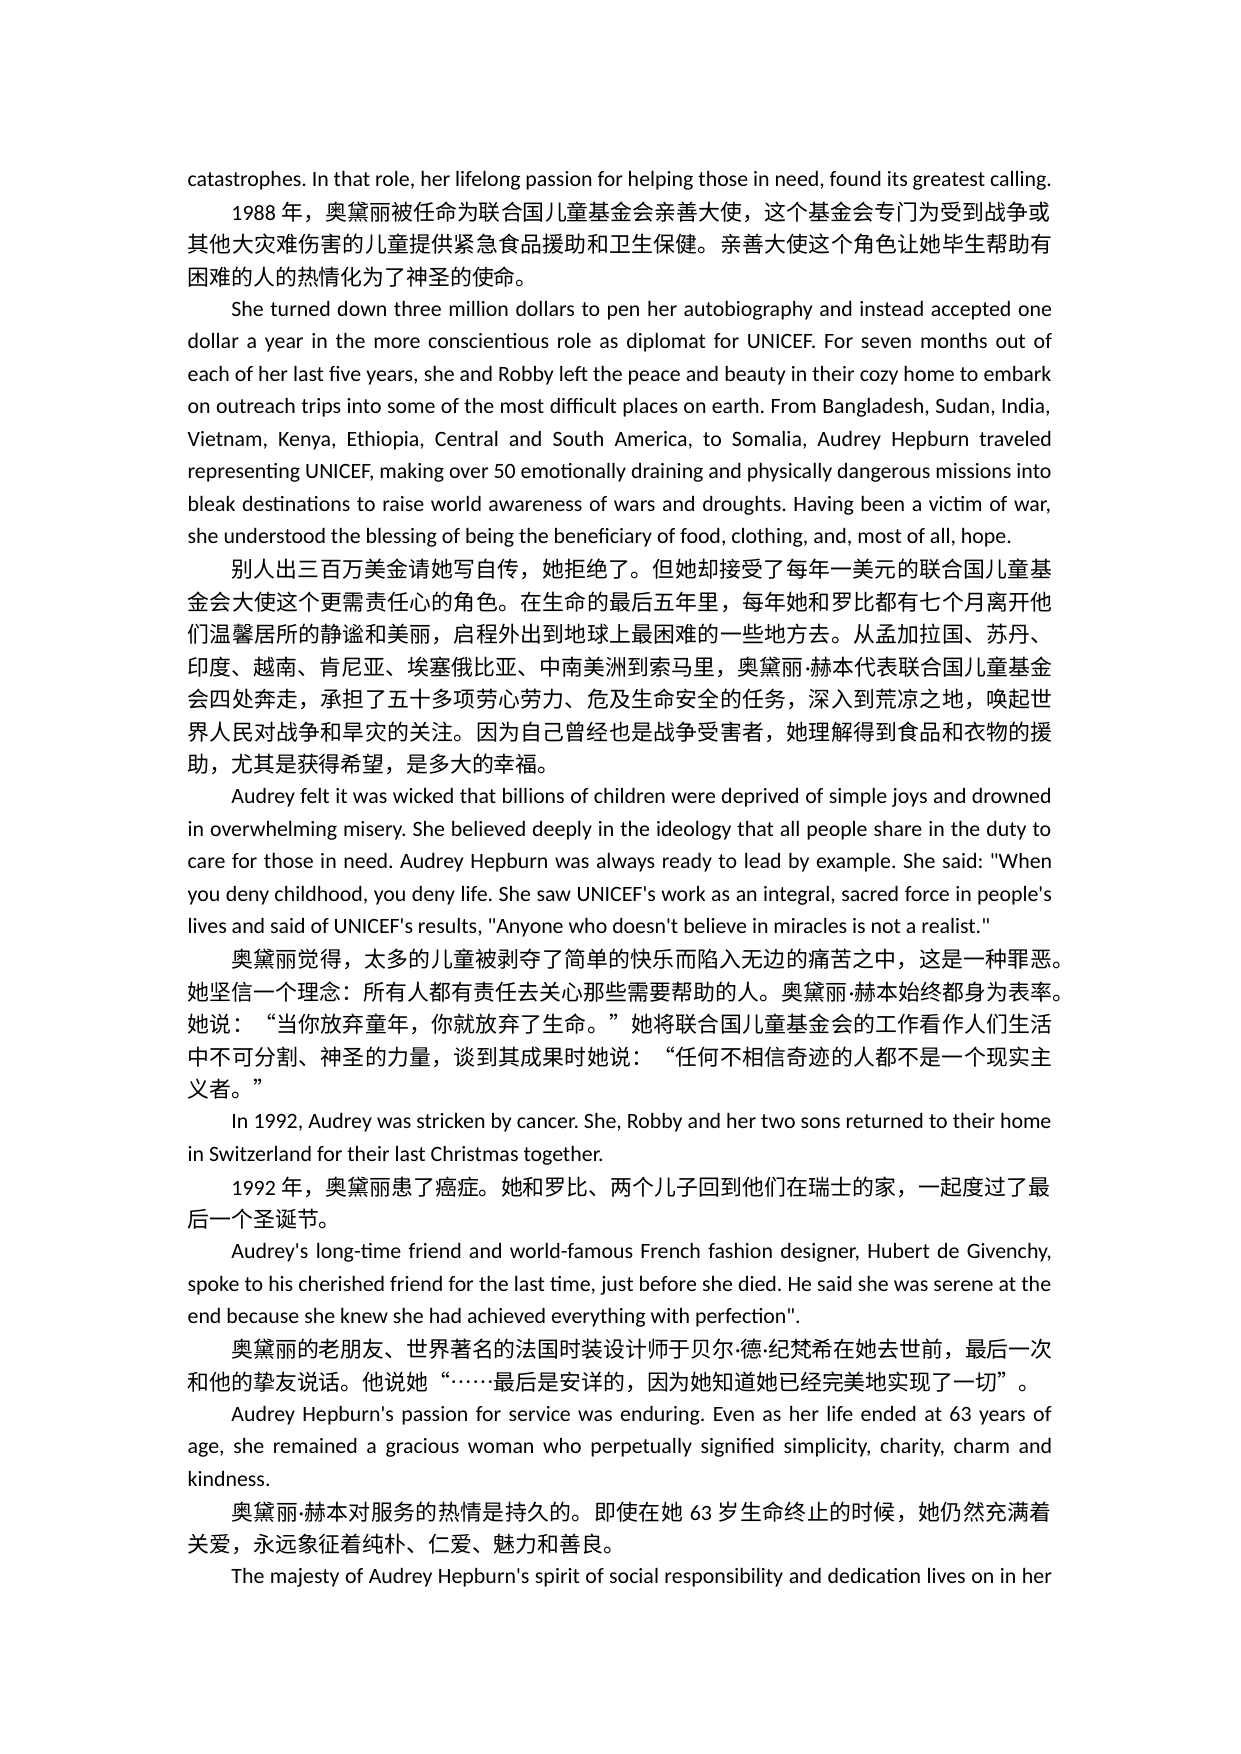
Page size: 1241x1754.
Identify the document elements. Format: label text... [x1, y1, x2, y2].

text Audrey Hepburn's passion for service was enduring. Even as her life ended at 63 years of age, she remained a gracious woman who perpetually signified simplicity, charity, charm and kindness. [187, 1397, 1053, 1494]
text 1992 年，奥黛丽患了癌症。她和罗比、两个儿子回到他们在瑞士的家，一起度过了最后一个圣诞节。 [187, 1169, 1053, 1234]
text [187, 162, 1053, 194]
text Audrey felt it was wicked that billions of children were deprived of simple joys and drowned in overwhelming misery. She believed deeply in the ideology that all people share in the duty to care for those in need. Audrey Hepburn was always ready to lead by example. She said: "When you deny childhood, you deny life. She saw UNICEF's work as an integral, sacred force in people's lives and said of UNICEF's results, "Anyone who doesn't believe in miracles is not a realist." [187, 779, 1053, 942]
text In 1992, Audrey was stricken by cancer. She, Robby and her two sons returned to their home in Switzerland for their last Christmas together. [187, 1104, 1053, 1169]
text 奥黛丽觉得，太多的儿童被剥夺了简单的快乐而陷入无边的痛苦之中，这是一种罪恶。她坚信一个理念：所有人都有责任去关心那些需要帮助的人。奥黛丽·赫本始终都身为表率。她说：“当你放弃童年，你就放弃了生命。”她将联合国儿童基金会的工作看作人们生活中不可分割、神圣的力量，谈到其成果时她说：“任何不相信奇迹的人都不是一个现实主义者。” [187, 942, 1053, 1104]
text 别人出三百万美金请她写自传，她拒绝了。但她却接受了每年一美元的联合国儿童基金会大使这个更需责任心的角色。在生命的最后五年里，每年她和罗比都有七个月离开他们温馨居所的静谧和美丽，启程外出到地球上最困难的一些地方去。从孟加拉国、苏丹、印度、越南、肯尼亚、埃塞俄比亚、中南美洲到索马里，奥黛丽·赫本代表联合国儿童基金会四处奔走，承担了五十多项劳心劳力、危及生命安全的任务，深入到荒凉之地，唤起世界人民对战争和旱灾的关注。因为自己曾经也是战争受害者，她理解得到食品和衣物的援助，尤其是获得希望，是多大的幸福。 [187, 552, 1053, 779]
text 奥黛丽的老朋友、世界著名的法国时装设计师于贝尔·德·纪梵希在她去世前，最后一次和他的挚友说话。他说她“……最后是安详的，因为她知道她已经完美地实现了一切”。 [187, 1332, 1053, 1397]
text She turned down three million dollars to pen her autobiography and instead accepted one dollar a year in the more conscientious role as diplomat for UNICEF. For seven months out of each of her last five years, she and Robby left the peace and beauty in their cozy home to embark on outreach trips into some of the most difficult places on earth. From Bangladesh, Sudan, India, Vietnam, Kenya, Ethiopia, Central and South America, to Somalia, Audrey Hepburn traveled representing UNICEF, making over 50 emotionally draining and physically dangerous missions into bleak destinations to raise world awareness of wars and droughts. Having been a victim of war, she understood the blessing of being the beneficiary of food, clothing, and, most of all, hope. [187, 292, 1053, 552]
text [187, 1559, 1053, 1592]
text 1988 年，奥黛丽被任命为联合国儿童基金会亲善大使，这个基金会专门为受到战争或其他大灾难伤害的儿童提供紧急食品援助和卫生保健。亲善大使这个角色让她毕生帮助有困难的人的热情化为了神圣的使命。 [187, 194, 1053, 292]
text Audrey's long-time friend and world-famous French fashion designer, Hubert de Givenchy, spoke to his cherished friend for the last time, just before she died. He said she was serene at the end because she knew she had achieved everything with perfection". [187, 1234, 1053, 1332]
text 奥黛丽·赫本对服务的热情是持久的。即使在她 63 岁生命终止的时候，她仍然充满着关爱，永远象征着纯朴、仁爱、魅力和善良。 [187, 1494, 1053, 1559]
